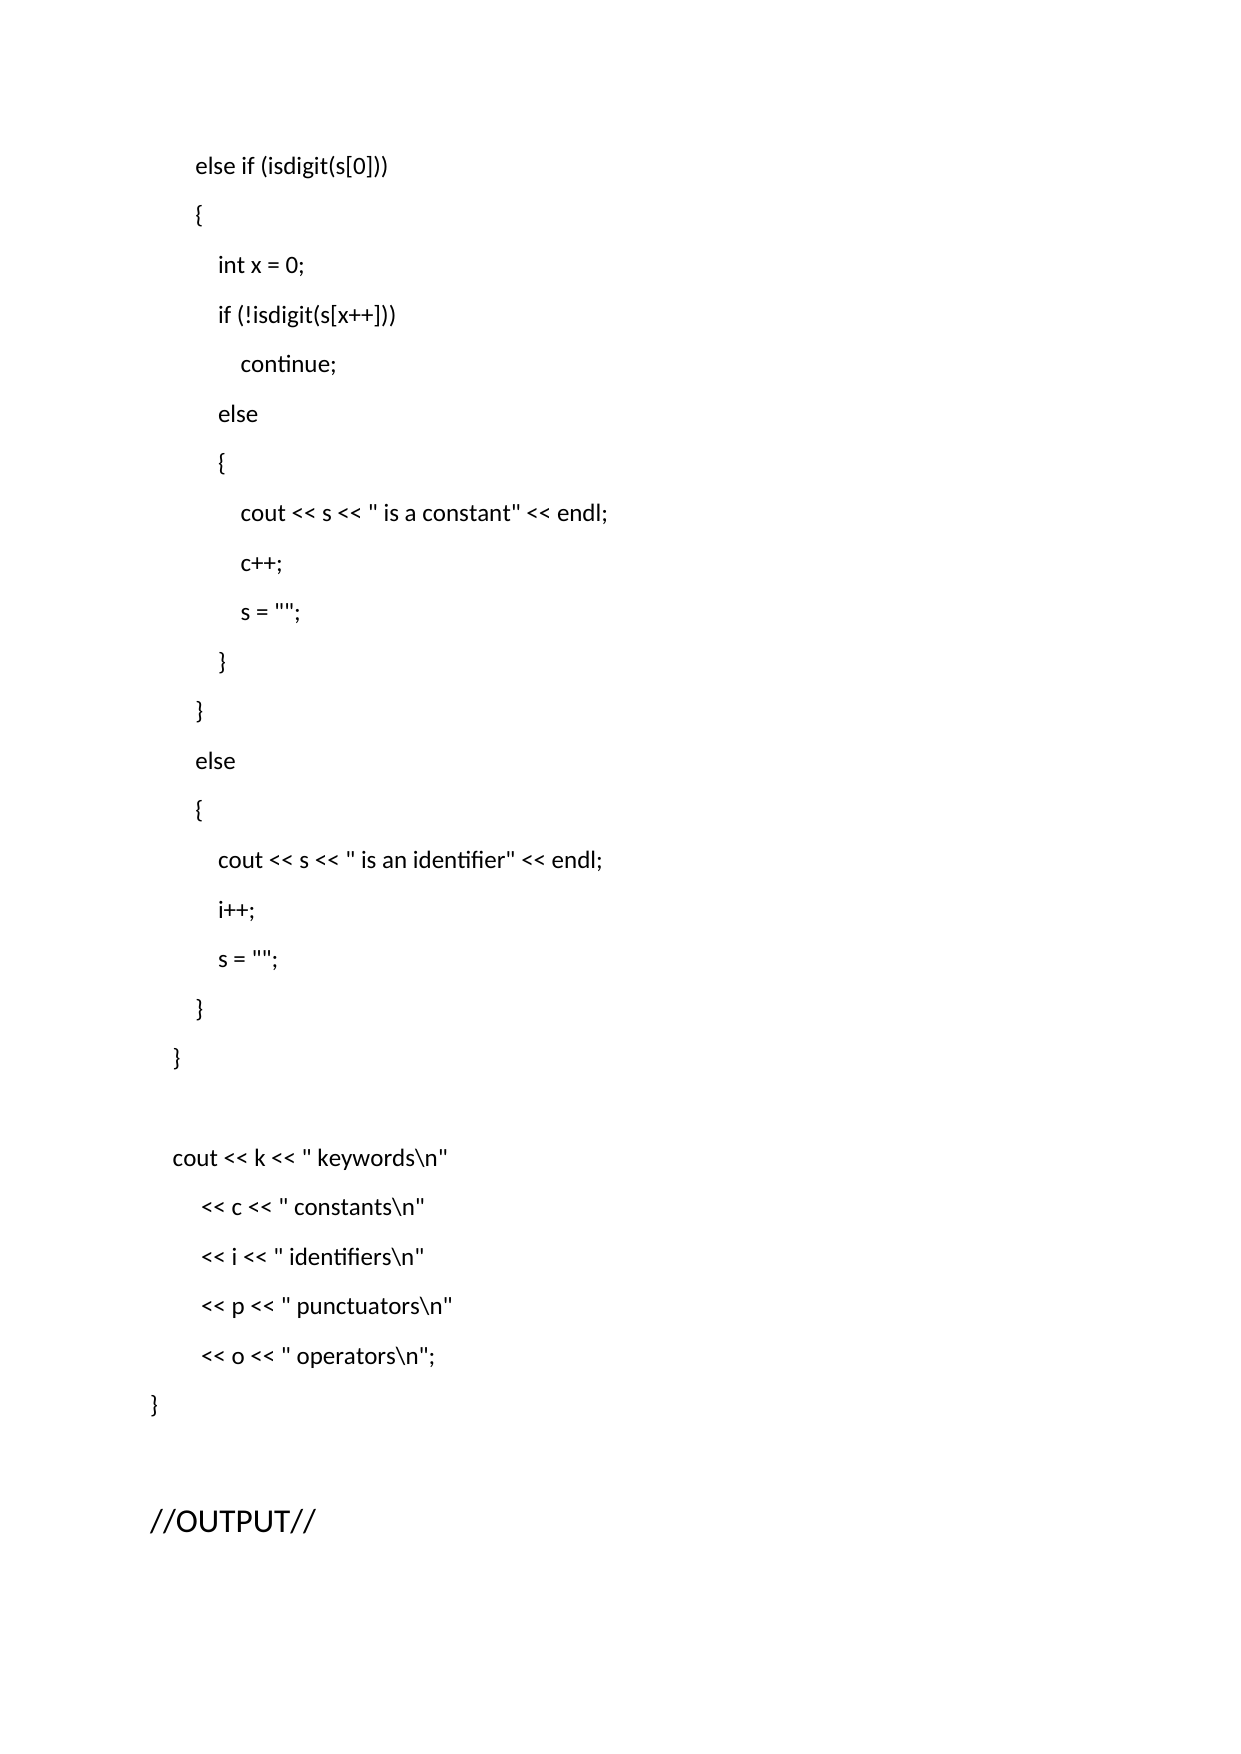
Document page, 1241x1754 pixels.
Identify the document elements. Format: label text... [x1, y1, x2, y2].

text cout << s << " is an identifier" << endl; [150, 844, 1090, 875]
text s = ""; [150, 943, 1090, 974]
text else if (isdigit(s[0])) [150, 150, 1090, 181]
text continue; [150, 348, 1090, 379]
text } [150, 1389, 1090, 1420]
text cout << s << " is a constant" << endl; [150, 497, 1090, 528]
text } [150, 1042, 1090, 1073]
text << c << " constants\n" [150, 1191, 1090, 1222]
text << i << " identifiers\n" [150, 1241, 1090, 1271]
text { [150, 447, 1090, 478]
text { [150, 199, 1090, 230]
text i++; [150, 894, 1090, 924]
text cout << k << " keywords\n" [150, 1142, 1090, 1172]
text if (!isdigit(s[x++])) [150, 299, 1090, 329]
text } [150, 646, 1090, 676]
text else [150, 398, 1090, 428]
text } [150, 993, 1090, 1023]
text << p << " punctuators\n" [150, 1290, 1090, 1321]
text s = ""; [150, 596, 1090, 627]
text else [150, 745, 1090, 776]
text { [150, 794, 1090, 825]
text //OUTPUT// [150, 1500, 1090, 1541]
text int x = 0; [150, 249, 1090, 280]
text c++; [150, 547, 1090, 577]
text } [150, 695, 1090, 726]
text << o << " operators\n"; [150, 1340, 1090, 1371]
